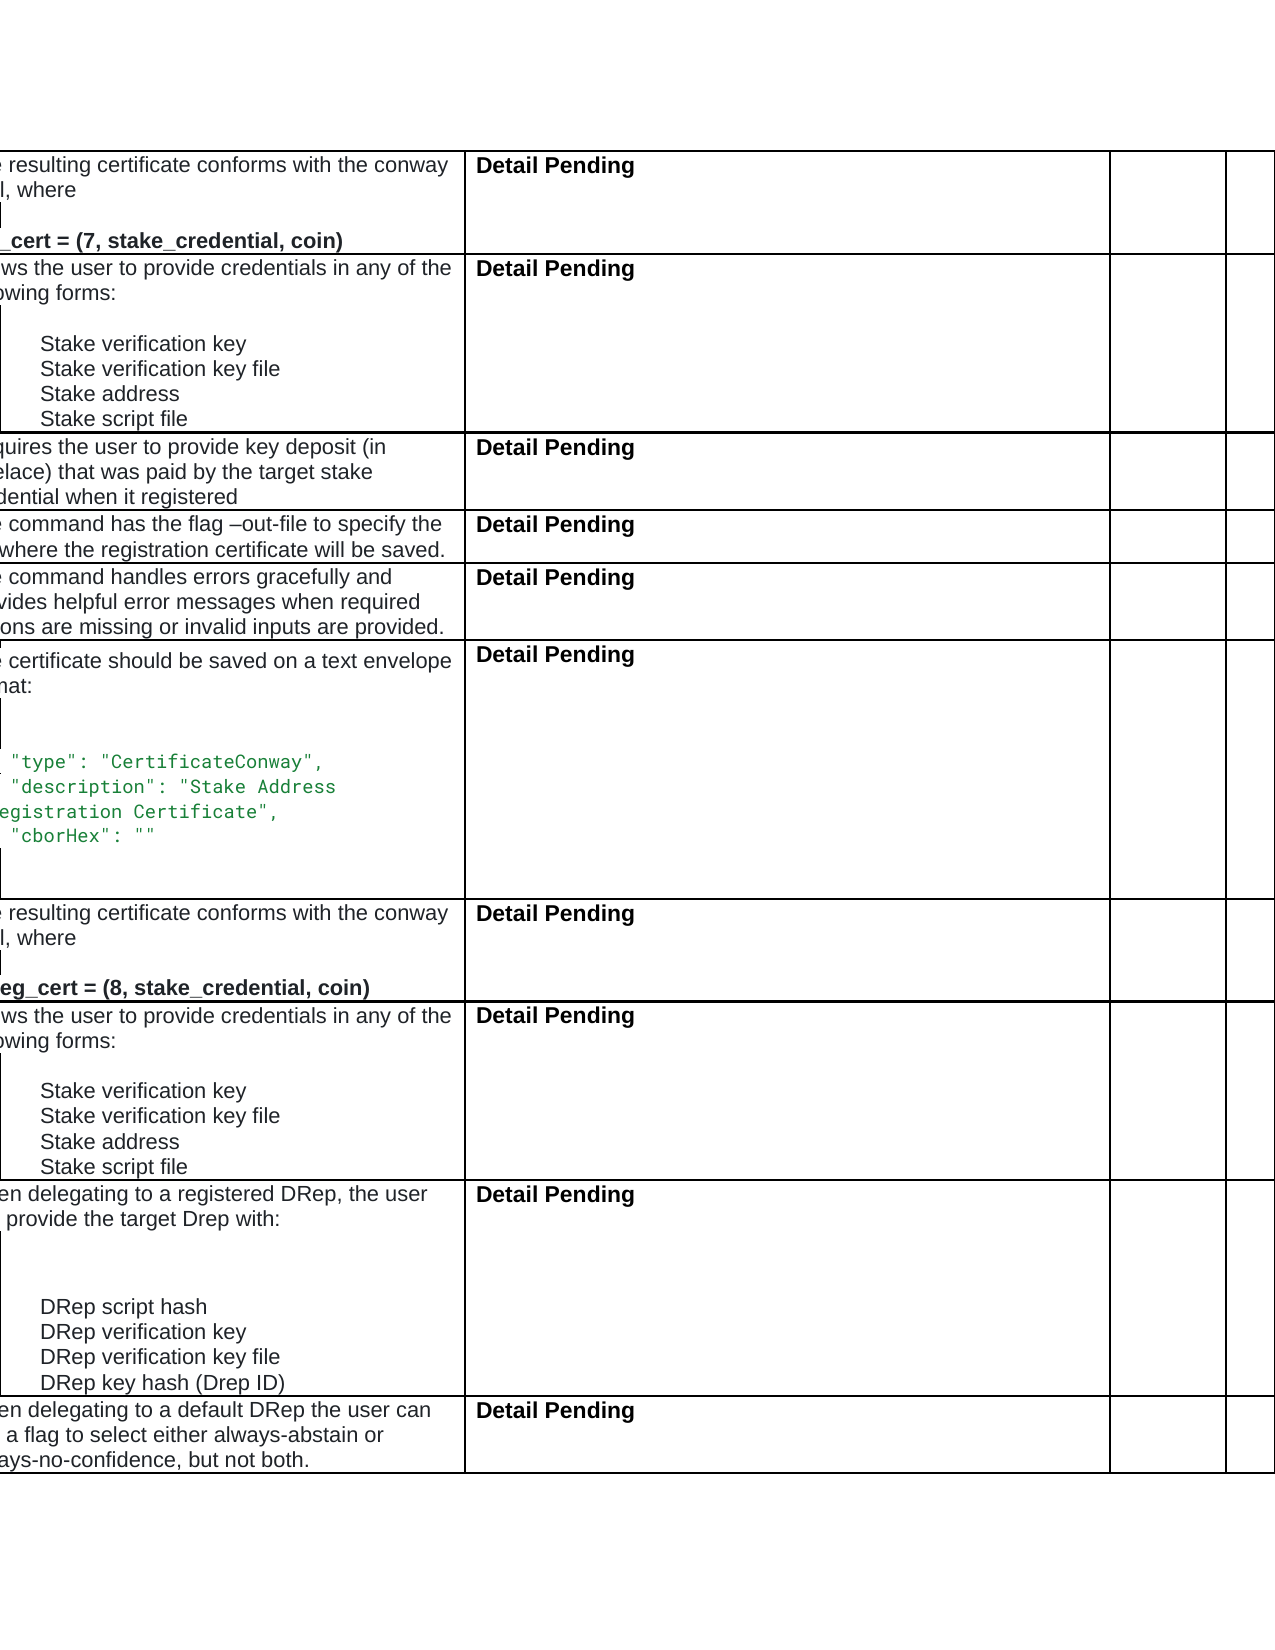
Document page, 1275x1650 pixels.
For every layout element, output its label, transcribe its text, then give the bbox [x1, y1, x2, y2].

table_cell [1227, 1181, 1274, 1394]
table_cell Detail Pending [466, 641, 1109, 897]
table_cell [1227, 152, 1274, 253]
table_cell Detail Pending [466, 152, 1109, 253]
table_cell Detail Pending [466, 564, 1109, 639]
table_cell [1111, 152, 1225, 253]
table_cell [1111, 564, 1225, 639]
table_cell [1227, 511, 1274, 562]
table_cell [1111, 900, 1225, 1000]
table_cell Detail Pending [466, 1181, 1109, 1394]
table_cell Detail Pending [466, 900, 1109, 1000]
table_cell [1227, 641, 1274, 897]
table_cell [1111, 1397, 1225, 1472]
table_cell [1111, 255, 1225, 431]
table_cell Requires the user to provide key deposit (in lovelace) that was paid by the target stake credential when it registered [238, 434, 464, 509]
table_cell Detail Pending [466, 255, 1109, 431]
table_cell [1111, 641, 1225, 897]
table_cell [1227, 255, 1274, 431]
table_cell [1227, 1397, 1274, 1472]
table_cell [1227, 900, 1274, 1000]
table_cell [1111, 1003, 1225, 1179]
table_cell Allows the user to provide credentials in any of the following forms: Stake verification key Stake verification key file Stake address Stake script file [1, 255, 464, 431]
table_cell [1111, 434, 1225, 509]
table_cell The resulting certificate conforms with the conway cddl, where unreg_cert = (8, stake_credential, coin) [1, 900, 464, 1000]
table_cell Detail Pending [466, 1003, 1109, 1179]
table_cell [1227, 1003, 1274, 1179]
table_cell [1227, 434, 1274, 509]
table_cell When delegating to a registered DRep, the user can provide the target Drep with: DRep script hash DRep verification key DRep verification key file DRep key hash (Drep ID) [1, 1181, 464, 1394]
table_cell Detail Pending [466, 434, 1109, 509]
table_cell Detail Pending [466, 511, 1109, 562]
table_cell Detail Pending [466, 1397, 1109, 1472]
table_cell [1111, 511, 1225, 562]
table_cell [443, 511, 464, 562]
table_cell The resulting certificate conforms with the conway cddl, where reg_cert = (7, stake_credential, coin) [1, 152, 464, 253]
table_cell The certificate should be saved on a text envelope format: { "type": "CertificateConway", "description": "Stake Address Deregistration Certificate", "cborHex": "" }  [1, 641, 464, 897]
table_cell When delegating to a default DRep the user can use a flag to select either always-abstain or always-no-confidence, but not both. [310, 1397, 464, 1472]
table_cell [1227, 564, 1274, 639]
table_cell [1111, 1181, 1225, 1394]
table_cell Allows the user to provide credentials in any of the following forms: Stake verification key Stake verification key file Stake address Stake script file [1, 1003, 464, 1179]
